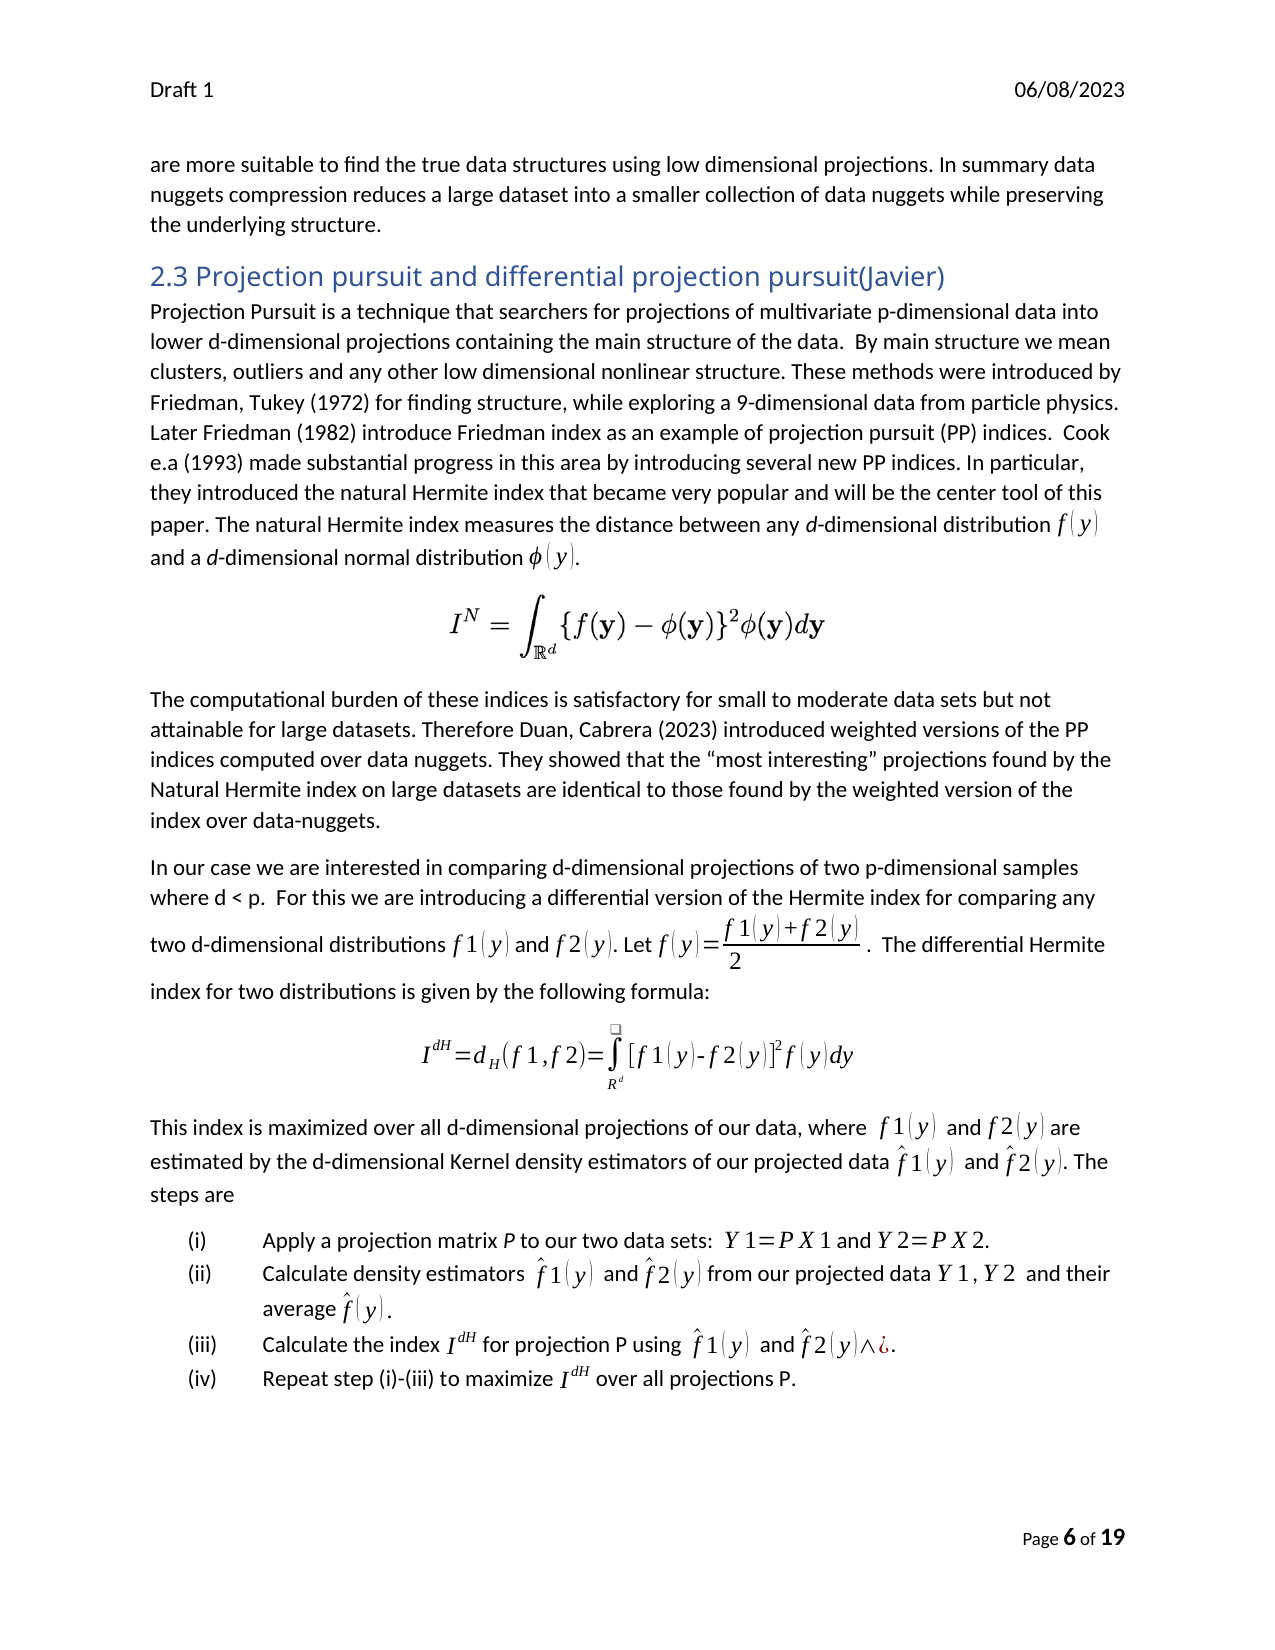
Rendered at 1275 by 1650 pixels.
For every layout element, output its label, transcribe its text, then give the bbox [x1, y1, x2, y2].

subtitle 2.3 Projection pursuit and differential projection pursuit(Javier) [150, 257, 1125, 294]
text The computational burden of these indices is satisfactory for small to moderate data sets but not attainable for large datasets. Therefore Duan, Cabrera (2023) introduced weighted versions of the PP indices computed over data nuggets. They showed that the “most interesting” projections found by the Natural Hermite index on large datasets are identical to those found by the weighted version of the index over data-nuggets. [150, 685, 1125, 834]
list Apply a projection matrix P to our two data sets: and . [187, 1227, 1125, 1254]
text In our case we are interested in comparing d-dimensional projections of two p-dimensional samples where d < p. For this we are introducing a differential version of the Hermite index for comparing any two d-dimensional distributions and . Let . The differential Hermite index for two distributions is given by the following formula: [150, 853, 1125, 1005]
picture [445, 590, 830, 667]
text Projection Pursuit is a technique that searchers for projections of multivariate p-dimensional data into lower d-dimensional projections containing the main structure of the data. By main structure we mean clusters, outliers and any other low dimensional nonlinear structure. These methods were introduced by Friedman, Tukey (1972) for finding structure, while exploring a 9-dimensional data from particle physics. Later Friedman (1982) introduce Friedman index as an example of projection pursuit (PP) indices. Cook e.a (1993) made substantial progress in this area by introducing several new PP indices. In particular, they introduced the natural Hermite index that became very popular and will be the center tool of this paper. The natural Hermite index measures the distance between any d-dimensional distribution and a d-dimensional normal distribution . [150, 297, 1125, 572]
list Calculate the index for projection P using and . [187, 1327, 1125, 1360]
list Repeat step (i)-(iii) to maximize over all projections P. [187, 1362, 1125, 1393]
text This index is maximized over all d-dimensional projections of our data, where and are estimated by the d-dimensional Kernel density estimators of our projected data and . The steps are [150, 1112, 1125, 1208]
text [150, 150, 1125, 238]
list Calculate density estimators and from our projected data , and their average [187, 1257, 1125, 1325]
